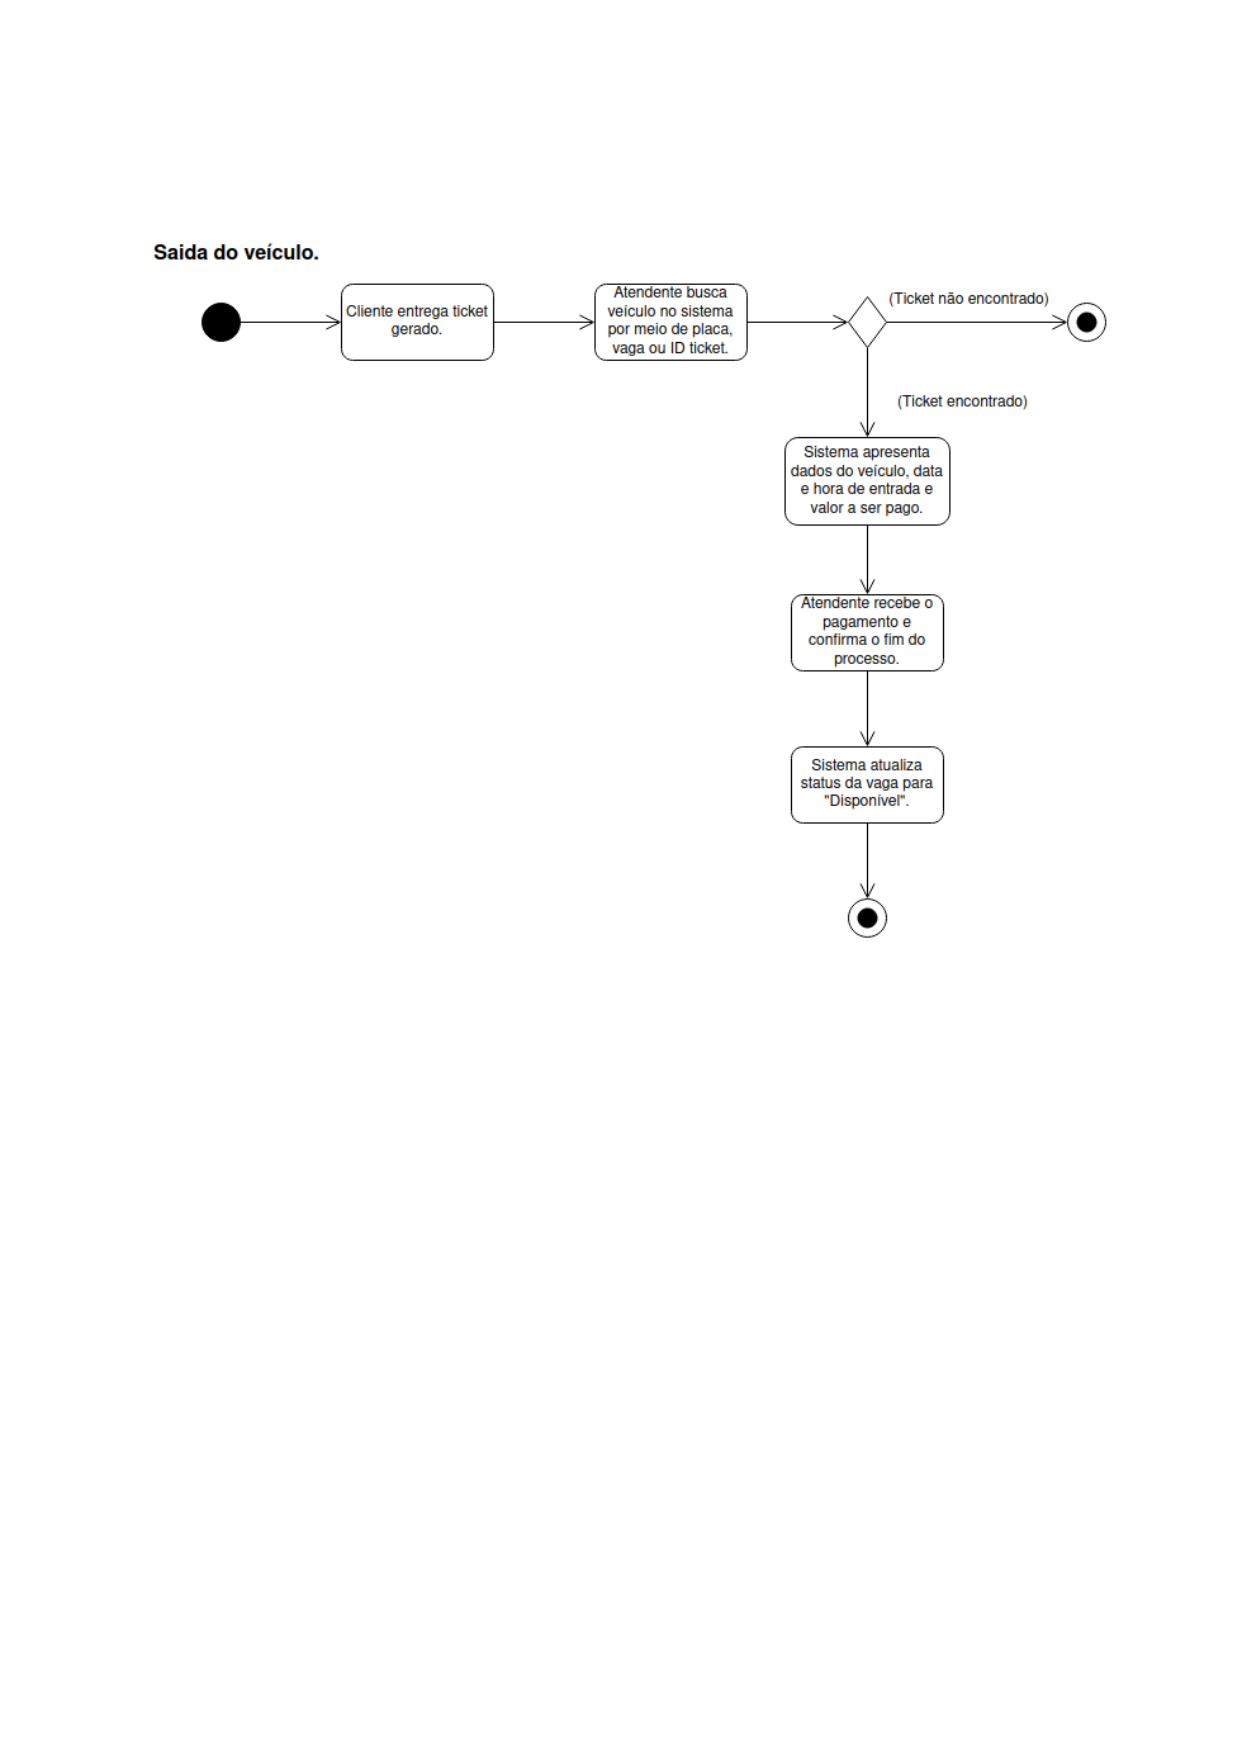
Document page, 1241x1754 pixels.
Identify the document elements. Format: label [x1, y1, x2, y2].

picture [118, 233, 1123, 967]
